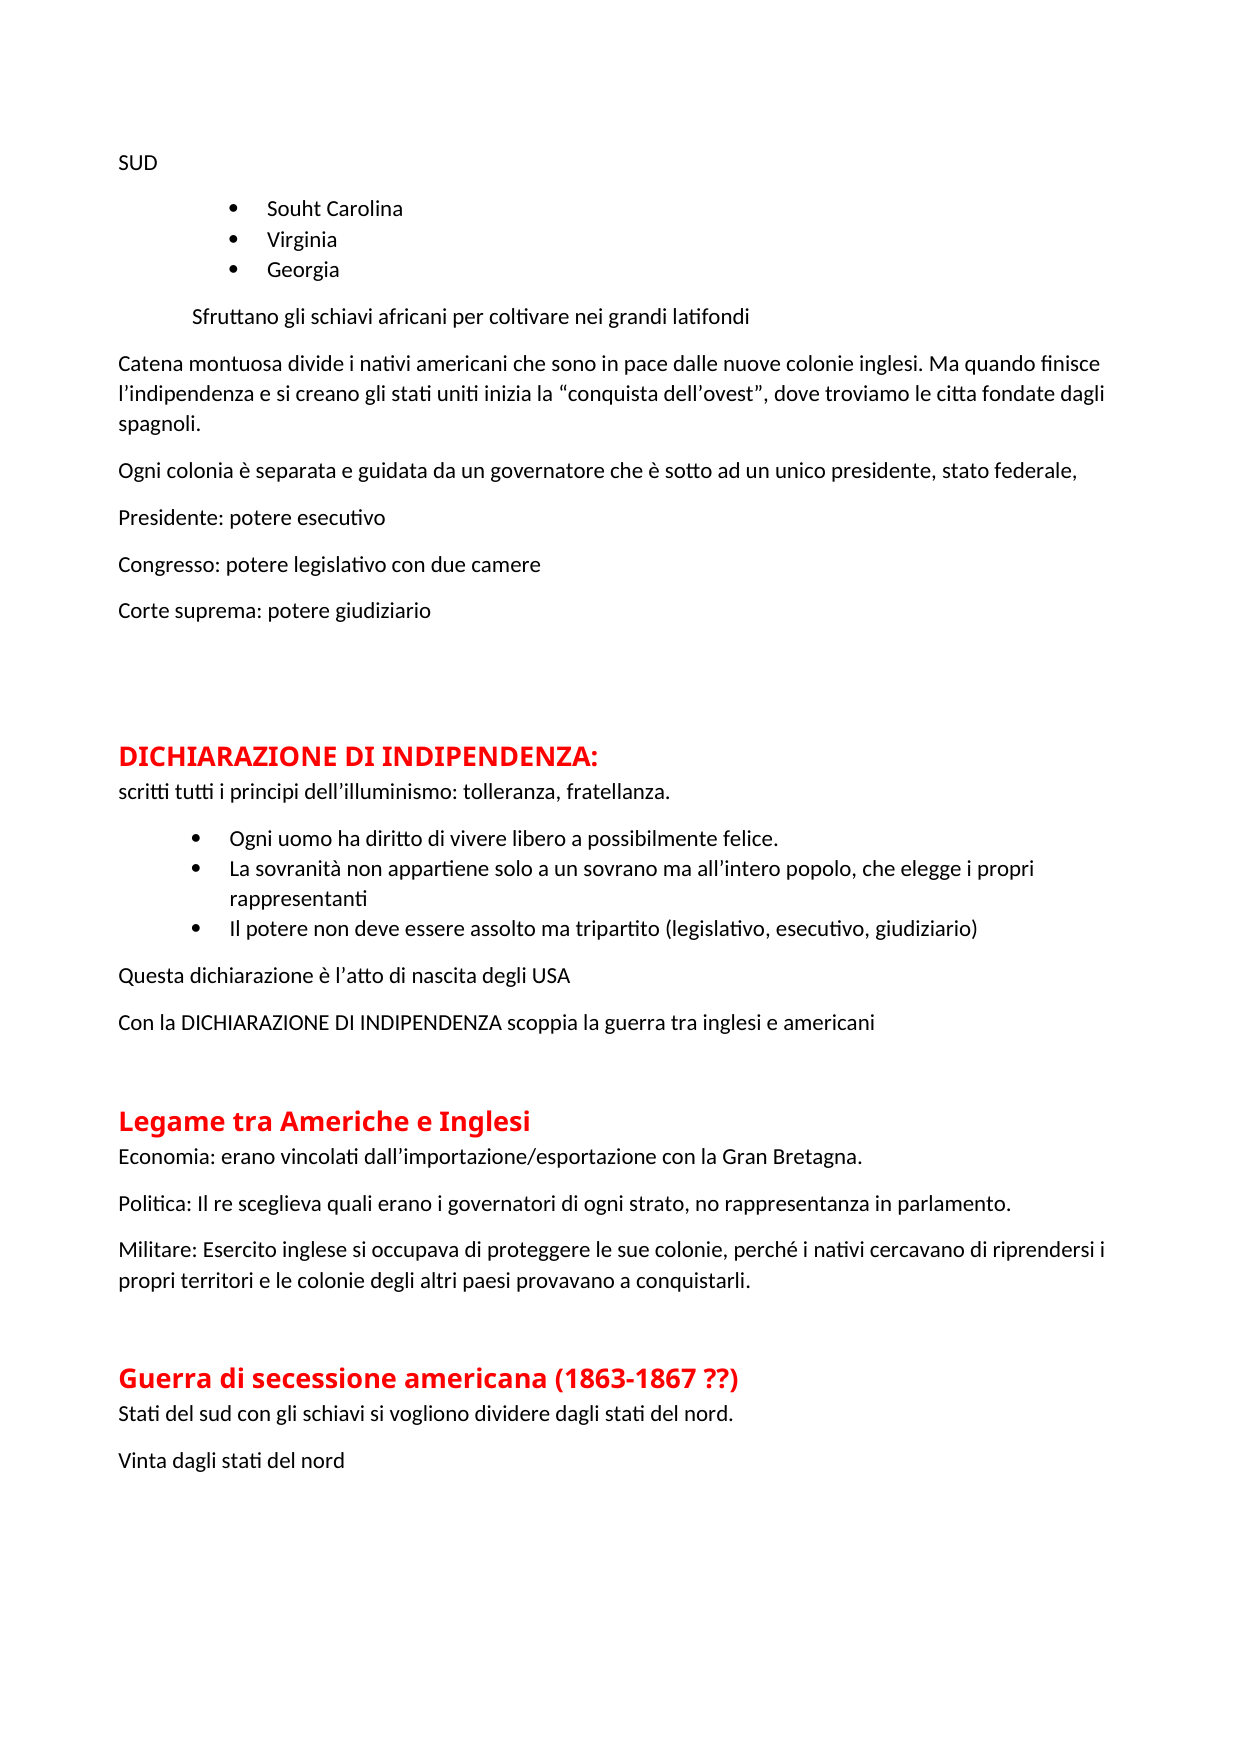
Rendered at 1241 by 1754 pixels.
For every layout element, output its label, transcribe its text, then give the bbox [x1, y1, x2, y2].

list Il potere non deve essere assolto ma tripartito (legislativo, esecutivo, giudiziario) [192, 914, 1122, 942]
text Politica: Il re sceglieva quali erano i governatori di ogni strato, no rappresentanza in parlamento. [118, 1189, 1122, 1217]
text Militare: Esercito inglese si occupava di proteggere le sue colonie, perché i nativi cercavano di riprendersi i propri territori e le colonie degli altri paesi provavano a conquistarli. [118, 1236, 1122, 1294]
text Sfruttano gli schiavi africani per coltivare nei grandi latifondi [192, 302, 1122, 330]
list Ogni uomo ha diritto di vivere libero a possibilmente felice. [192, 824, 1122, 852]
text Presidente: potere esecutivo [118, 503, 1122, 531]
list Georgia [229, 255, 1122, 283]
text Catena montuosa divide i nativi americani che sono in pace dalle nuove colonie inglesi. Ma quando finisce l’indipendenza e si creano gli stati uniti inizia la “conquista dell’ovest”, dove troviamo le citta fondate dagli spagnoli. [118, 349, 1122, 437]
text Stati del sud con gli schiavi si vogliono dividere dagli stati del nord. [118, 1399, 1122, 1427]
subtitle Legame tra Americhe e Inglesi [118, 1102, 1122, 1139]
text Vinta dagli stati del nord [118, 1446, 1122, 1474]
subtitle Guerra di secessione americana (1863-1867 ??) [118, 1359, 1122, 1396]
list La sovranità non appartiene solo a un sovrano ma all’intero popolo, che elegge i propri rappresentanti [192, 854, 1122, 912]
text Congresso: potere legislativo con due camere [118, 550, 1122, 578]
text SUD [118, 148, 1122, 176]
text Economia: erano vincolati dall’importazione/esportazione con la Gran Bretagna. [118, 1142, 1122, 1170]
list Souht Carolina [229, 194, 1122, 222]
text Ogni colonia è separata e guidata da un governatore che è sotto ad un unico presidente, stato federale, [118, 456, 1122, 484]
text Corte suprema: potere giudiziario [118, 597, 1122, 624]
list Virginia [229, 225, 1122, 253]
text scritti tutti i principi dell’illuminismo: tolleranza, fratellanza. [118, 777, 1122, 805]
subtitle DICHIARAZIONE DI INDIPENDENZA: [118, 737, 1122, 774]
text Questa dichiarazione è l’atto di nascita degli USA [118, 961, 1122, 989]
text Con la DICHIARAZIONE DI INDIPENDENZA scoppia la guerra tra inglesi e americani [118, 1008, 1122, 1036]
